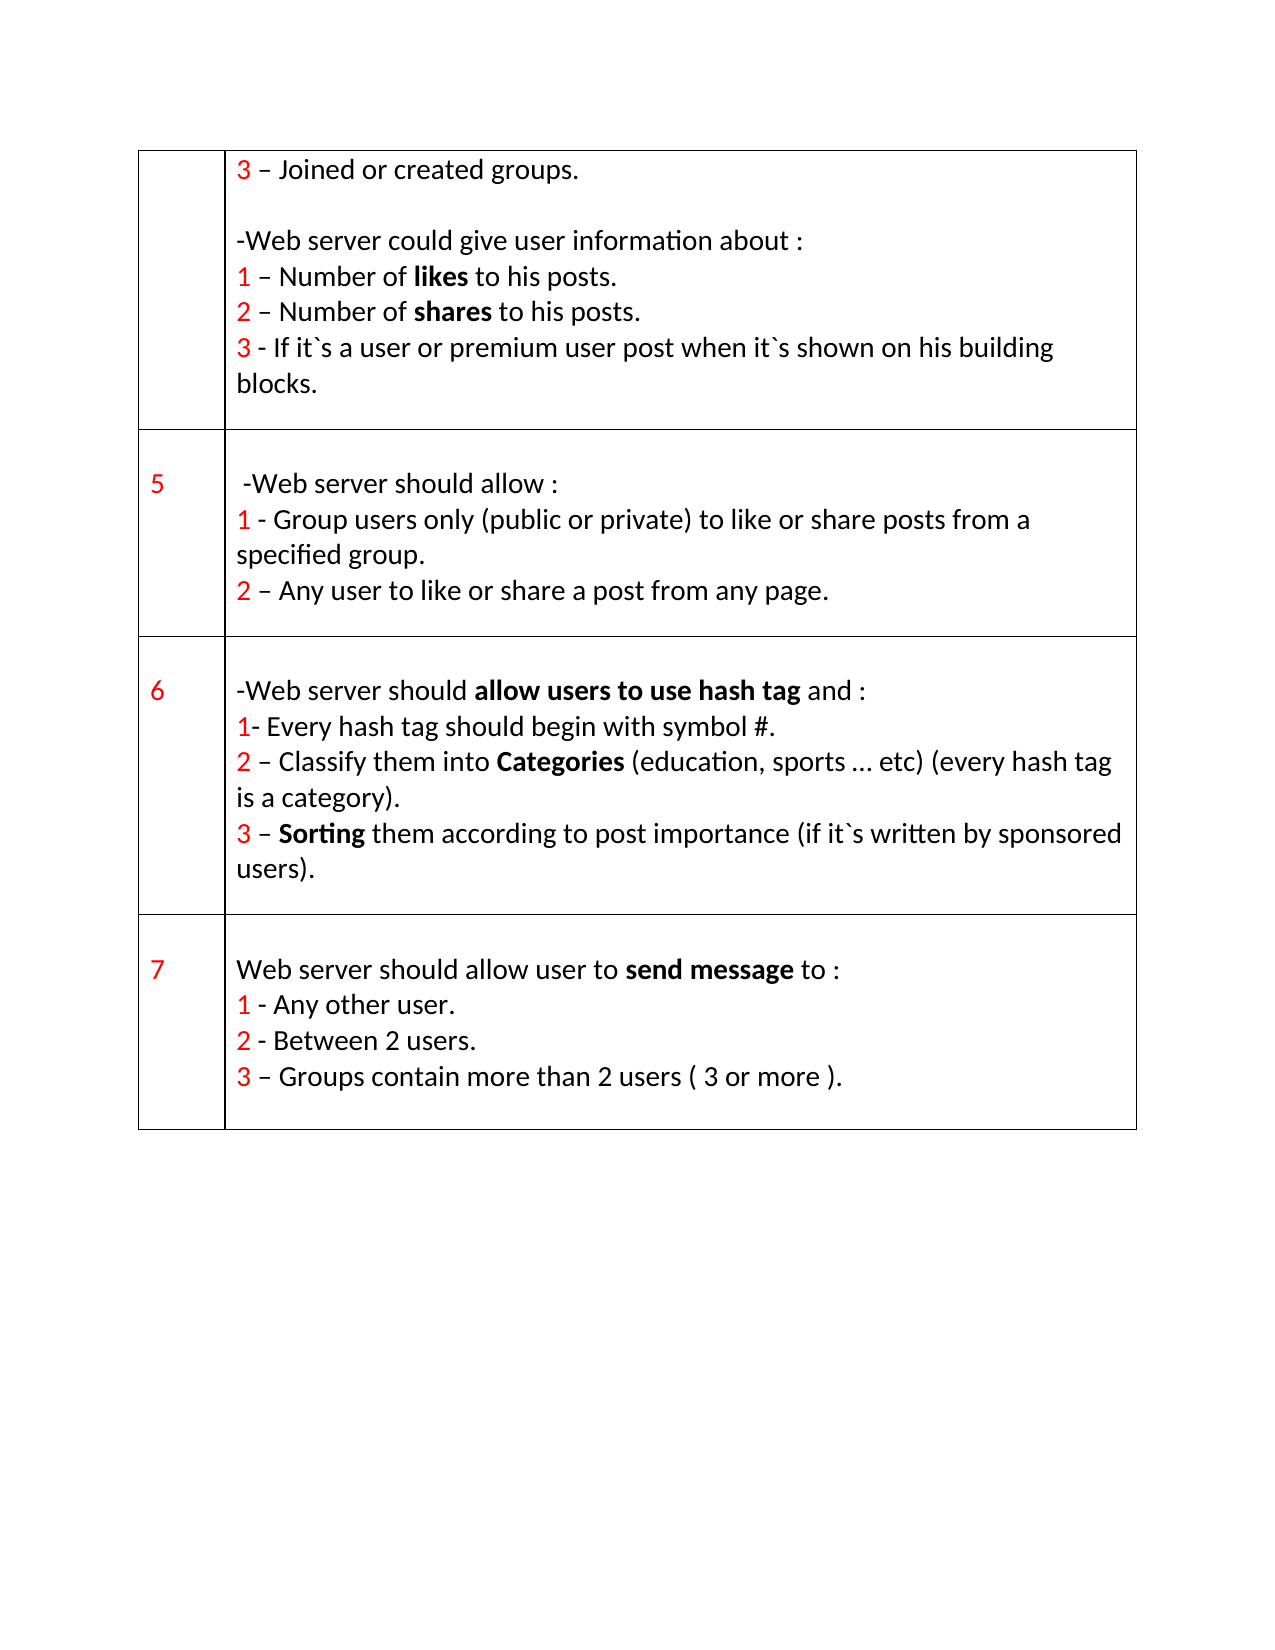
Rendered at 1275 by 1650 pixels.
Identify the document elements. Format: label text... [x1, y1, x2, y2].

table_cell 6 [139, 637, 224, 914]
table_cell -Web server should allow users to use hash tag and : 1- Every hash tag should begin with symbol #. 2 – Classify them into Categories (education, sports … etc) (every hash tag is a category). 3 – Sorting them according to post importance (if it`s written by sponsored users). [226, 637, 1136, 914]
table_cell 5 [139, 430, 224, 636]
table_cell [226, 151, 1136, 428]
table_cell Web server should allow user to send message to : 1 - Any other user. 2 - Between 2 users. 3 – Groups contain more than 2 users ( 3 or more ). [226, 915, 1136, 1129]
table_cell 4 [139, 151, 224, 428]
table_cell 7 [139, 915, 224, 1129]
table_cell -Web server should allow : 1 - Group users only (public or private) to like or share posts from a specified group. 2 – Any user to like or share a post from any page. [226, 430, 1136, 636]
